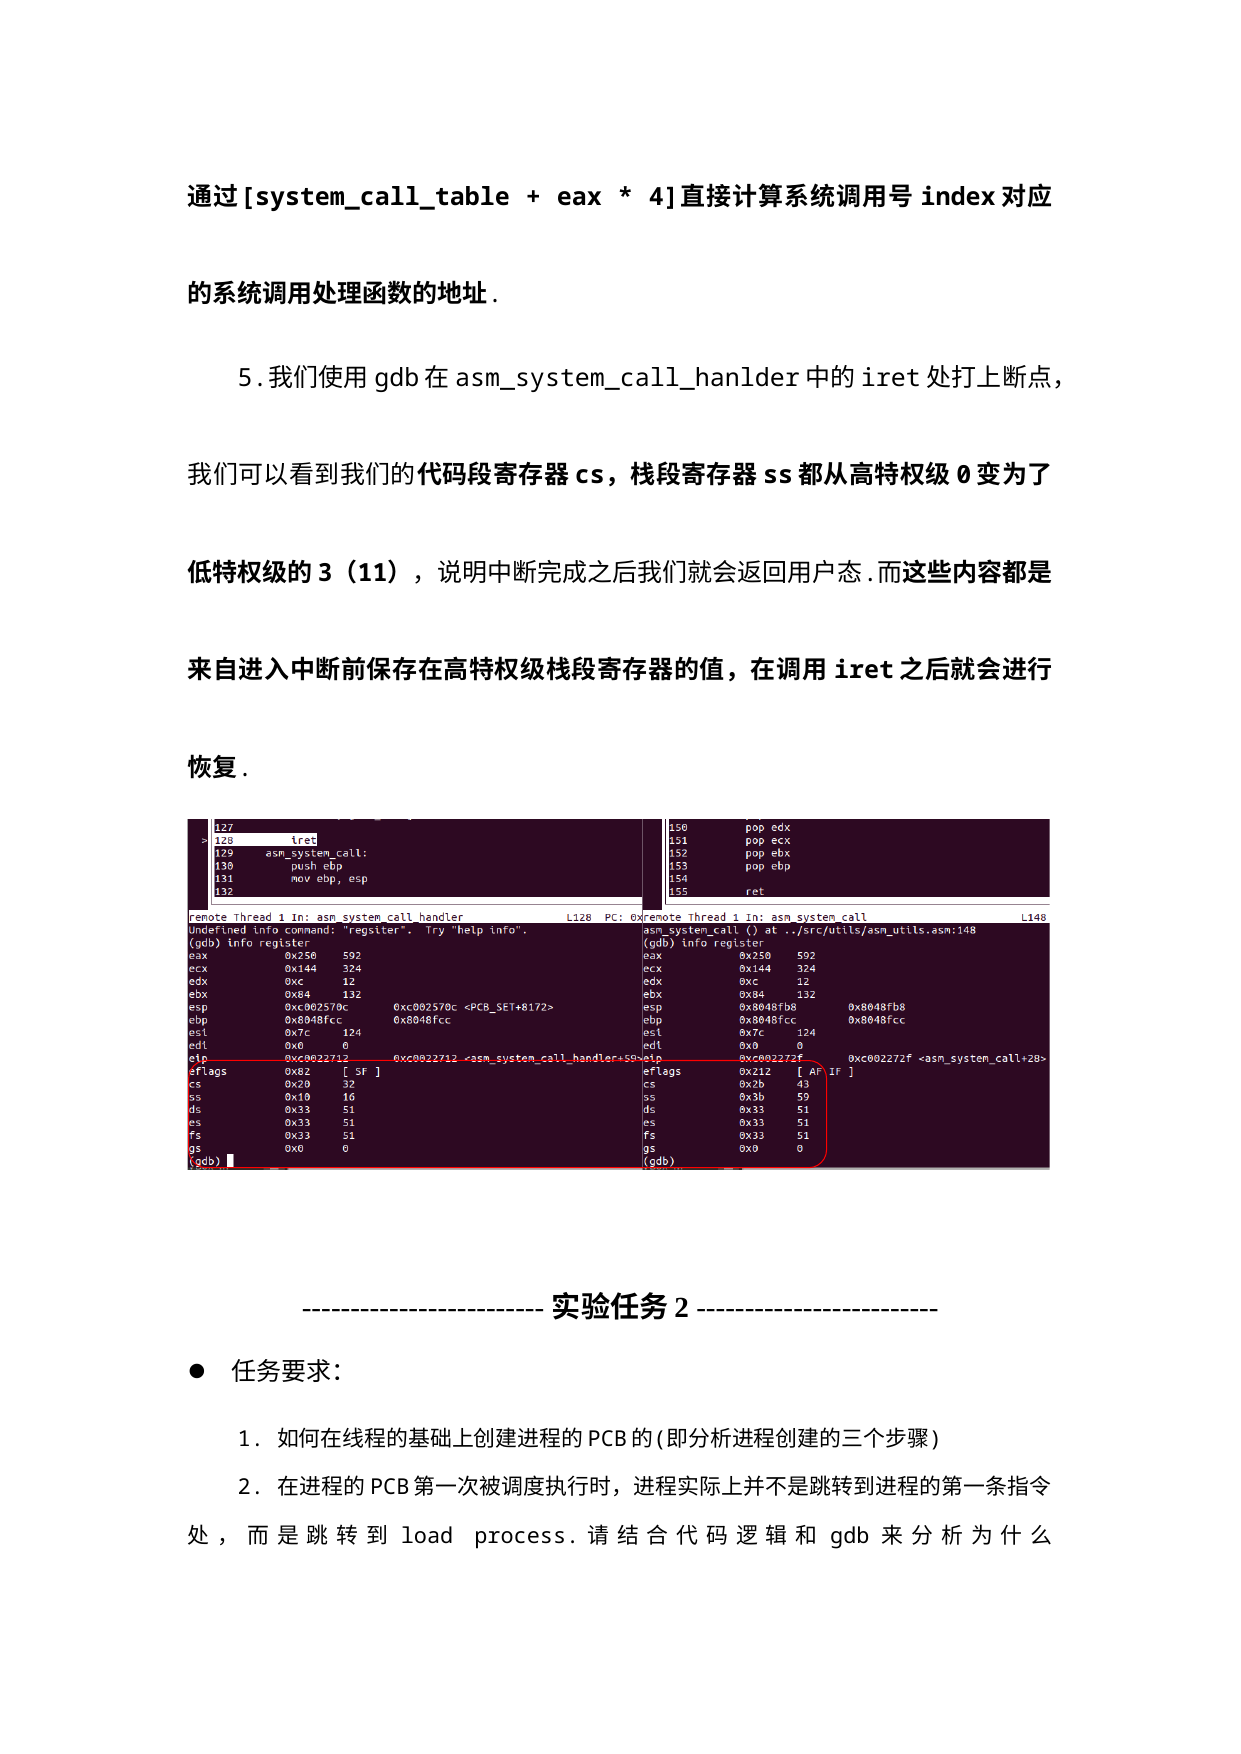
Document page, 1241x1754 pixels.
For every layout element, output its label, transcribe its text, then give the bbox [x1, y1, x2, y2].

text 5.我们使用gdb在asm_system_call_hanlder中的iret处打上断点，我们可以看到我们的代码段寄存器cs，栈段寄存器ss都从高特权级0变为了低特权级的3（11），说明中断完成之后我们就会返回用户态.而这些内容都是来自进入中断前保存在高特权级栈段寄存器的值，在调用iret之后就会进行恢复. [187, 343, 1053, 798]
text 1. 如何在线程的基础上创建进程的PCB的(即分析进程创建的三个步骤) [187, 1420, 1053, 1453]
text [187, 1469, 1053, 1550]
list 任务要求： [187, 1337, 1053, 1402]
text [187, 162, 1053, 324]
picture [187, 819, 1050, 1170]
list ------------------------- 实验任务2 ------------------------- [187, 1272, 1053, 1337]
